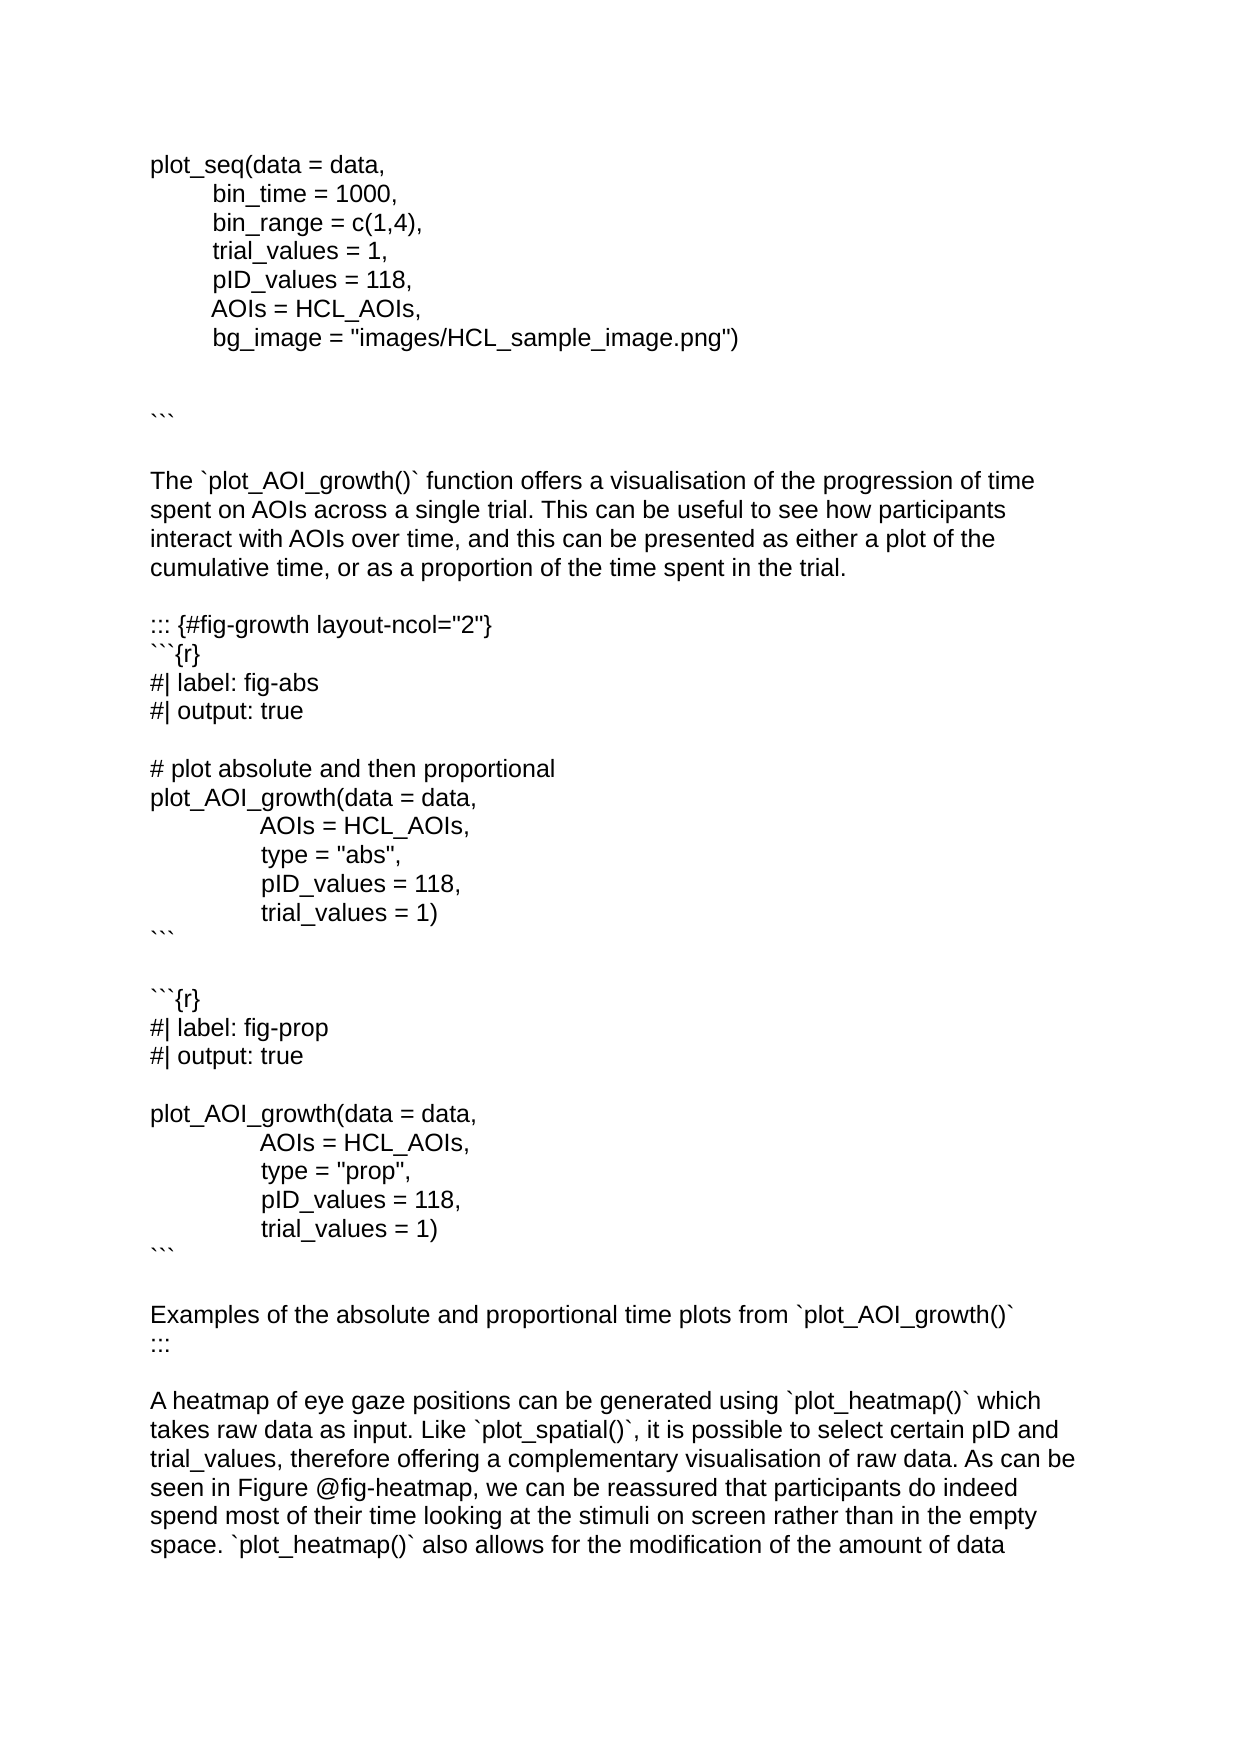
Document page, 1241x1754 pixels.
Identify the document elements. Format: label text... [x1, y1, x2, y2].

text plot_AOI_growth(data = data, [150, 782, 1090, 811]
text Examples of the absolute and proportional time plots from `plot_AOI_growth()` [150, 1300, 1090, 1329]
text ``` [150, 926, 1090, 955]
text #| output: true [150, 696, 1090, 725]
text bin_time = 1000, [150, 179, 1090, 207]
text plot_seq(data = data, [150, 150, 1090, 179]
text bg_image = "images/HCL_sample_image.png") [150, 322, 1090, 351]
text pID_values = 118, [150, 1185, 1090, 1214]
text ``` [150, 1242, 1090, 1271]
text ::: {#fig-growth layout-ncol="2"} [150, 610, 1090, 639]
text trial_values = 1, [150, 236, 1090, 265]
text bin_range = c(1,4), [150, 207, 1090, 236]
text trial_values = 1) [150, 897, 1090, 926]
text ``` [150, 409, 1090, 437]
text The `plot_AOI_growth()` function offers a visualisation of the progression of time spent on AOIs across a single trial. This can be useful to see how participants interact with AOIs over time, and this can be presented as either a plot of the cumulative time, or as a proportion of the time spent in the trial. [150, 466, 1090, 581]
text pID_values = 118, [150, 265, 1090, 294]
text #| output: true [150, 1041, 1090, 1070]
text #| label: fig-prop [150, 1012, 1090, 1041]
text ```{r} [150, 639, 1090, 667]
text type = "abs", [150, 840, 1090, 869]
text AOIs = HCL_AOIs, [150, 1127, 1090, 1156]
text AOIs = HCL_AOIs, [150, 811, 1090, 840]
text plot_AOI_growth(data = data, [150, 1099, 1090, 1127]
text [150, 1386, 1090, 1559]
text AOIs = HCL_AOIs, [150, 294, 1090, 322]
text ```{r} [150, 984, 1090, 1012]
text # plot absolute and then proportional [150, 754, 1090, 782]
text type = "prop", [150, 1156, 1090, 1185]
text ::: [150, 1329, 1090, 1357]
text trial_values = 1) [150, 1214, 1090, 1242]
text pID_values = 118, [150, 869, 1090, 897]
text #| label: fig-abs [150, 667, 1090, 696]
